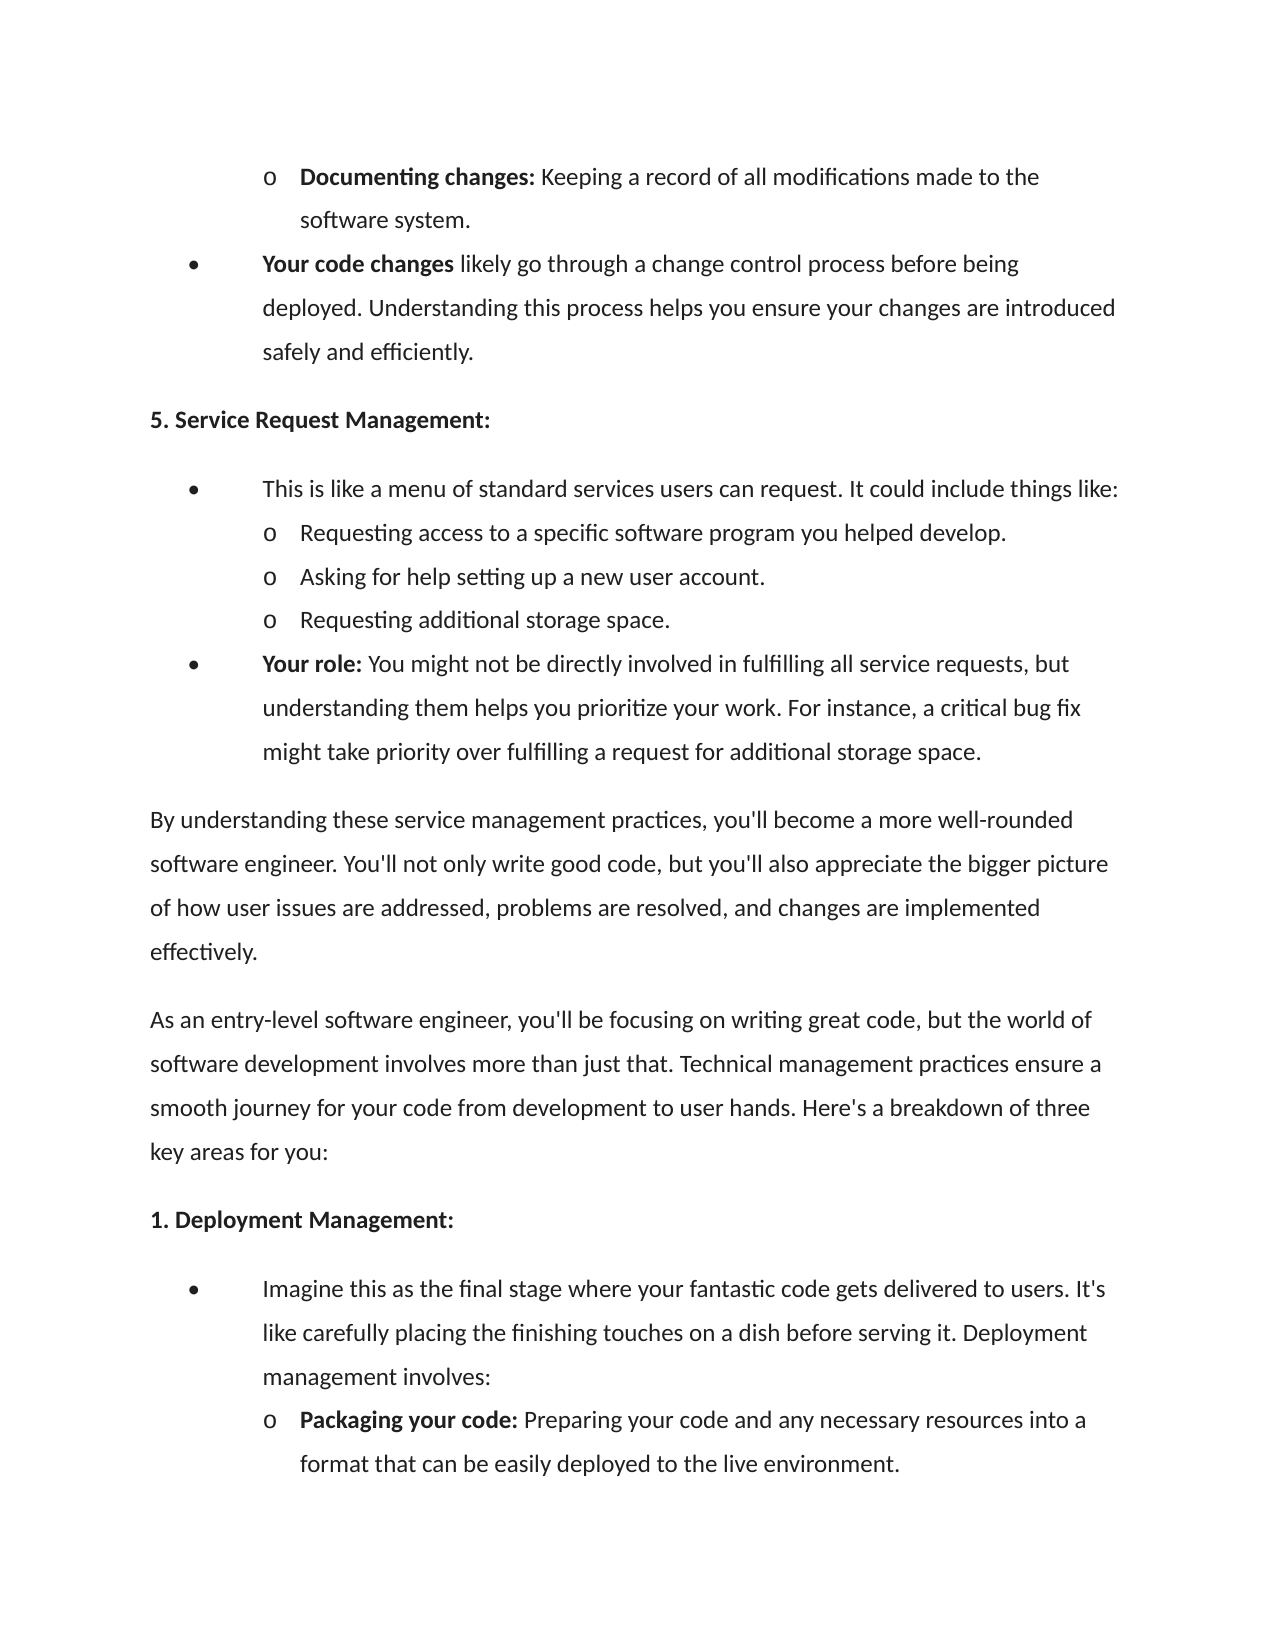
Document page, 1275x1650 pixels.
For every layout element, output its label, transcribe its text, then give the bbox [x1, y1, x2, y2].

list Requesting additional storage space. [262, 594, 1125, 637]
list Asking for help setting up a new user account. [262, 550, 1125, 594]
text By understanding these service management practices, you'll become a more well-rounded software engineer. You'll not only write good code, but you'll also appreciate the bigger picture of how user issues are addressed, problems are resolved, and changes are implemented effectively. [150, 794, 1125, 969]
list Requesting access to a specific software program you helped develop. [262, 506, 1125, 550]
list Packaging your code: Preparing your code and any necessary resources into a format that can be easily deployed to the live environment. [262, 1394, 1125, 1481]
text 5. Service Request Management: [150, 394, 1125, 437]
list This is like a menu of standard services users can request. It could include things like: [187, 462, 1125, 506]
text 1. Deployment Management: [150, 1194, 1125, 1237]
list Your code changes likely go through a change control process before being deployed. Understanding this process helps you ensure your changes are introduced safely and efficiently. [187, 237, 1125, 369]
list Your role: You might not be directly involved in fulfilling all service requests, but understanding them helps you prioritize your work. For instance, a critical bug fix might take priority over fulfilling a request for additional storage space. [187, 637, 1125, 769]
text As an entry-level software engineer, you'll be focusing on writing great code, but the world of software development involves more than just that. Technical management practices ensure a smooth journey for your code from development to user hands. Here's a breakdown of three key areas for you: [150, 994, 1125, 1169]
list Documenting changes: Keeping a record of all modifications made to the software system. [262, 150, 1125, 237]
list Imagine this as the final stage where your fantastic code gets delivered to users. It's like carefully placing the finishing touches on a dish before serving it. Deployment management involves: [187, 1262, 1125, 1394]
